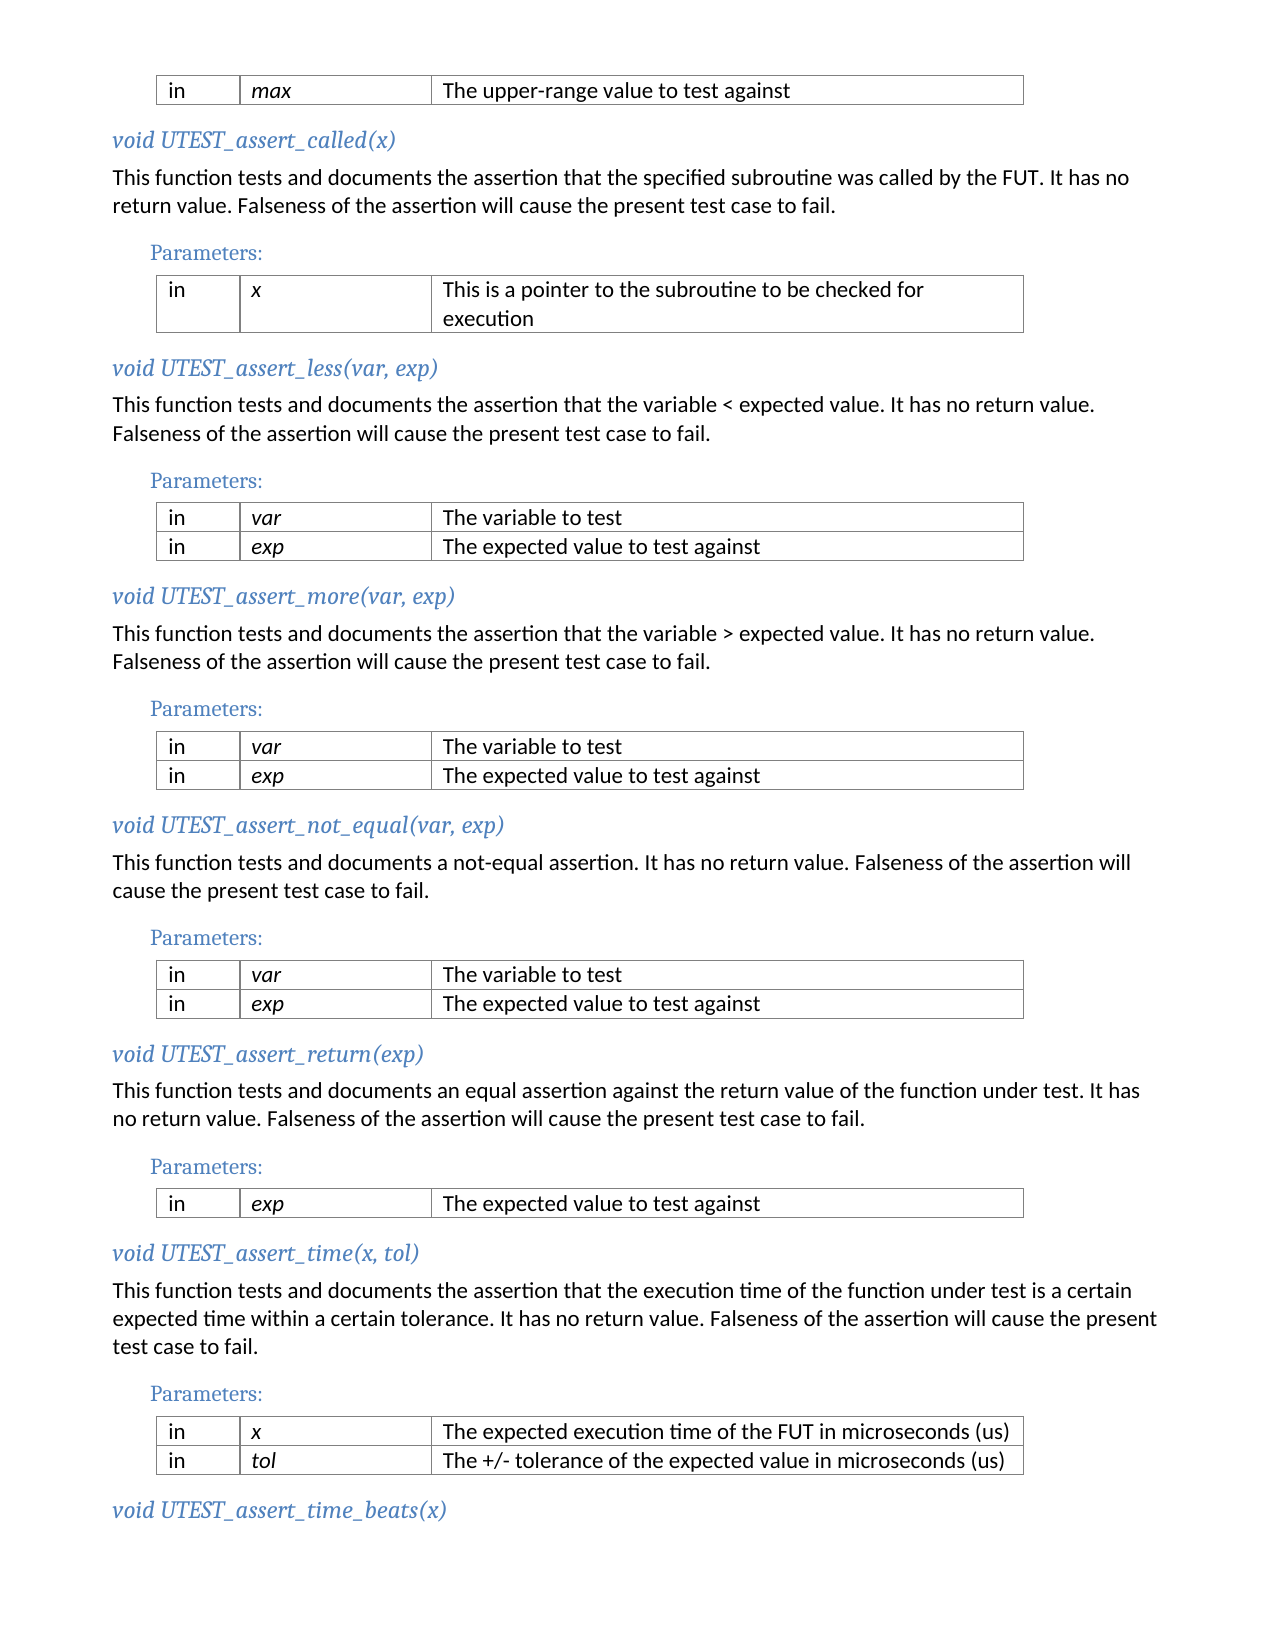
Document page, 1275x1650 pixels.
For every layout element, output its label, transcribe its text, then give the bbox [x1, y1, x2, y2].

table_cell in [157, 761, 239, 789]
subtitle Parameters: [150, 467, 1162, 494]
table_header This is a pointer to the subroutine to be checked for execution [432, 276, 1023, 332]
subtitle void UTEST_assert_time(x, tol) [112, 1239, 1162, 1268]
table_header The variable to test [432, 961, 1023, 988]
subtitle void UTEST_assert_called(x) [112, 126, 1162, 155]
table_header in [157, 1189, 239, 1217]
subtitle Parameters: [150, 240, 1162, 266]
table_header exp [241, 1189, 431, 1217]
table_header in [157, 732, 239, 760]
subtitle Parameters: [150, 696, 1162, 722]
subtitle void UTEST_assert_time_beats(x) [112, 1496, 1162, 1524]
table_cell The upper-range value to test against [432, 76, 1023, 104]
subtitle Parameters: [150, 925, 1162, 951]
table_cell The expected value to test against [432, 990, 1023, 1018]
subtitle void UTEST_assert_less(var, exp) [112, 353, 1162, 382]
table_cell tol [241, 1446, 431, 1474]
table_header The variable to test [432, 732, 1023, 760]
table_header var [241, 503, 431, 531]
subtitle Parameters: [150, 1381, 1162, 1407]
text This function tests and documents a not-equal assertion. It has no return value. Falseness of the assertion will cause the present test case to fail. [112, 848, 1162, 904]
table_cell in [157, 1446, 239, 1474]
table_cell The expected value to test against [432, 761, 1023, 789]
table_cell exp [241, 990, 431, 1018]
table_header in [157, 1417, 239, 1445]
table_header The variable to test [432, 503, 1023, 531]
text This function tests and documents an equal assertion against the return value of the function under test. It has no return value. Falseness of the assertion will cause the present test case to fail. [112, 1077, 1162, 1133]
subtitle void UTEST_assert_not_equal(var, exp) [112, 811, 1162, 839]
table_cell in [157, 532, 239, 560]
table_header x [241, 276, 431, 332]
table_header var [241, 961, 431, 988]
table_cell exp [241, 532, 431, 560]
table_cell The +/- tolerance of the expected value in microseconds (us) [432, 1446, 1023, 1474]
table_header The expected value to test against [432, 1189, 1023, 1217]
text This function tests and documents the assertion that the execution time of the function under test is a certain expected time within a certain tolerance. It has no return value. Falseness of the assertion will cause the present test case to fail. [112, 1276, 1162, 1360]
table_cell The expected value to test against [432, 532, 1023, 560]
table_cell in [157, 76, 239, 104]
table_header in [157, 961, 239, 988]
table_cell exp [241, 761, 431, 789]
table_header var [241, 732, 431, 760]
table_cell in [157, 990, 239, 1018]
table_header in [157, 276, 239, 332]
text This function tests and documents the assertion that the variable > expected value. It has no return value. Falseness of the assertion will cause the present test case to fail. [112, 619, 1162, 675]
table_header in [157, 503, 239, 531]
subtitle void UTEST_assert_more(var, exp) [112, 582, 1162, 611]
text This function tests and documents the assertion that the variable < expected value. It has no return value. Falseness of the assertion will cause the present test case to fail. [112, 391, 1162, 447]
subtitle void UTEST_assert_return(exp) [112, 1039, 1162, 1068]
table_header x [241, 1417, 431, 1445]
table_cell max [241, 76, 431, 104]
subtitle Parameters: [150, 1153, 1162, 1180]
table_header The expected execution time of the FUT in microseconds (us) [432, 1417, 1023, 1445]
